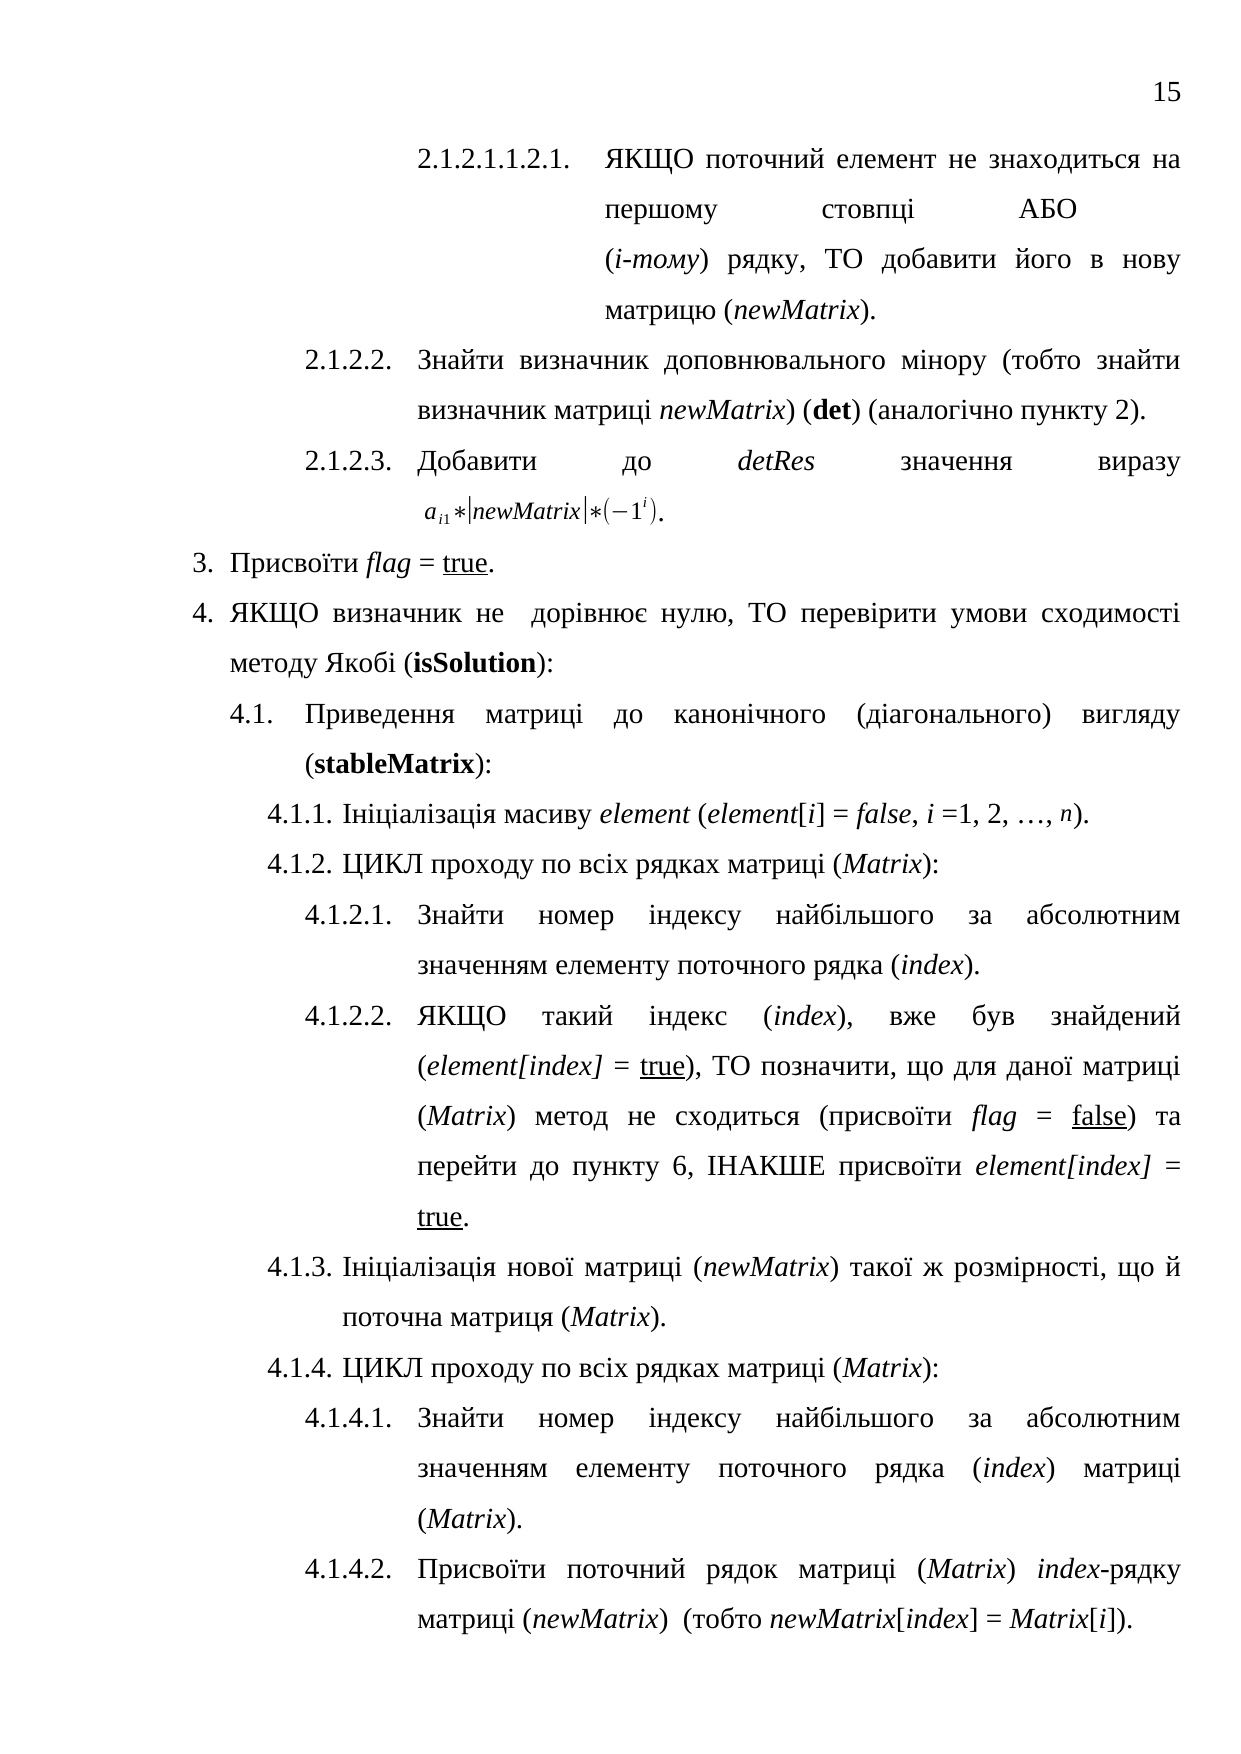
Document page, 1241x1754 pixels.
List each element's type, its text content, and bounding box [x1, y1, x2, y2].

list ЯКЩО визначник не дорівнює нулю, ТО перевірити умови сходимості методу Якобі (isSolution): [192, 595, 1181, 679]
list Присвоїти flag = true. [192, 545, 1181, 578]
list ЯКЩО поточний елемент не знаходиться на першому стовпці АБО (i-тому) рядку, ТО добавити його в нову матрицю (newMatrix). [417, 141, 1181, 325]
list Ініціалізація масиву element (element[i] = false, i =1, 2, …, ). [267, 796, 1181, 830]
list Ініціалізація нової матриці (newMatrix) такої ж розмірності, що й поточна матриця (Matrix). [267, 1249, 1181, 1333]
list ЯКЩО такий індекс (index), вже був знайдений (element[index] = true), ТО позначити, що для даної матриці (Matrix) метод не сходиться (присвоїти flag = false) та перейти до пункту 6, ІНАКШЕ присвоїти element[index] = true. [304, 998, 1181, 1232]
list ЦИКЛ проходу по всіх рядках матриці (Matrix): [267, 1350, 1181, 1383]
list Знайти номер індексу найбільшого за абсолютним значенням елементу поточного рядка (index) матриці (Matrix). [304, 1400, 1181, 1534]
list Присвоїти поточний рядок матриці (Matrix) index-рядку матриці (newMatrix) (тобто newMatrix[index] = Matrix[i]). [304, 1551, 1181, 1635]
list ЦИКЛ проходу по всіх рядках матриці (Matrix): [267, 847, 1181, 880]
list Знайти визначник доповнювального мінору (тобто знайти визначник матриці newMatrix) (det) (аналогічно пункту 2). [304, 342, 1181, 426]
list Добавити до detRes значення виразу . [304, 443, 1181, 528]
list Приведення матриці до канонічного (діагонального) вигляду (stableMatrix): [229, 696, 1181, 779]
list Знайти номер індексу найбільшого за абсолютним значенням елементу поточного рядка (index). [304, 897, 1181, 981]
